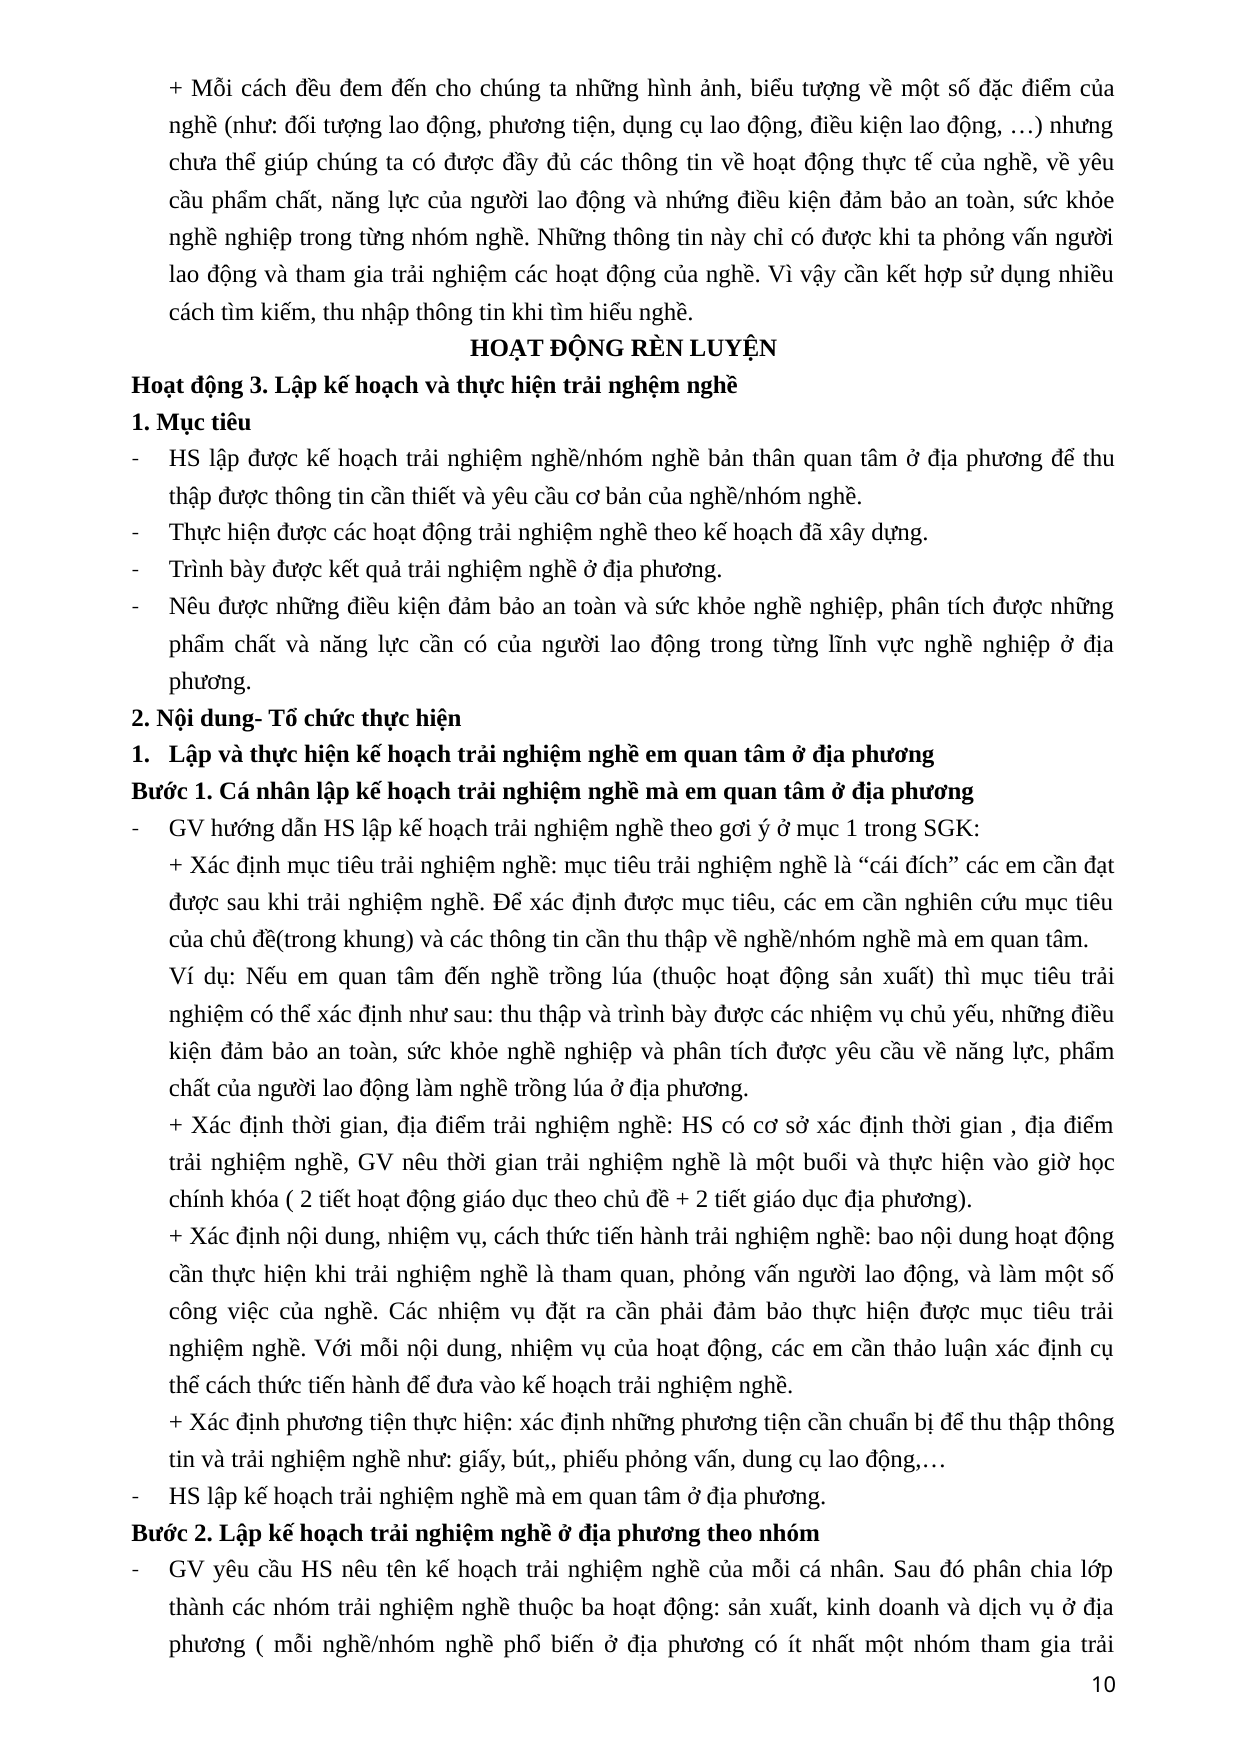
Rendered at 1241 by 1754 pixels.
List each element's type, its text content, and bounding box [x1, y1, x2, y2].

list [131, 1553, 1116, 1660]
text Hoạt động 3. Lập kế hoạch và thực hiện trải nghệm nghề [131, 368, 1116, 401]
list Lập và thực hiện kế hoạch trải nghiệm nghề em quan tâm ở địa phương [131, 738, 1116, 770]
list Ví dụ: Nếu em quan tâm đến nghề trồng lúa (thuộc hoạt động sản xuất) thì mục tiêu trải nghiệm có thể xác định như sau: thu thập và trình bày được các nhiệm vụ chủ yếu, những điều kiện đảm bảo an toàn, sức khỏe nghề nghiệp và phân tích được yêu cầu về năng lực, phẩm chất của người lao động làm nghề trồng lúa ở địa phương. [169, 959, 1116, 1104]
text 2. Nội dung- Tổ chức thực hiện [131, 701, 1116, 733]
list GV hướng dẫn HS lập kế hoạch trải nghiệm nghề theo gơi ý ở mục 1 trong SGK: [131, 811, 1116, 844]
list Trình bày được kết quả trải nghiệm nghề ở địa phương. [131, 553, 1116, 585]
list + Xác định nội dung, nhiệm vụ, cách thức tiến hành trải nghiệm nghề: bao nội dung hoạt động cần thực hiện khi trải nghiệm nghề là tham quan, phỏng vấn người lao động, và làm một số công việc của nghề. Các nhiệm vụ đặt ra cần phải đảm bảo thực hiện được mục tiêu trải nghiệm nghề. Với mỗi nội dung, nhiệm vụ của hoạt động, các em cần thảo luận xác định cụ thể cách thức tiến hành để đưa vào kế hoạch trải nghiệm nghề. [169, 1219, 1116, 1401]
list HS lập kế hoạch trải nghiệm nghề mà em quan tâm ở địa phương. [131, 1479, 1116, 1512]
list + Xác định thời gian, địa điểm trải nghiệm nghề: HS có cơ sở xác định thời gian , địa điểm trải nghiệm nghề, GV nêu thời gian trải nghiệm nghề là một buổi và thực hiện vào giờ học chính khóa ( 2 tiết hoạt động giáo dục theo chủ đề + 2 tiết giáo dục địa phương). [169, 1108, 1116, 1215]
text HOẠT ĐỘNG RÈN LUYỆN [131, 331, 1116, 364]
text 1. Mục tiêu [131, 405, 1116, 437]
list + Xác định phương tiện thực hiện: xác định những phương tiện cần chuẩn bị để thu thập thông tin và trải nghiệm nghề như: giấy, bút,, phiếu phỏng vấn, dung cụ lao động,… [169, 1405, 1116, 1475]
list Nêu được những điều kiện đảm bảo an toàn và sức khỏe nghề nghiệp, phân tích được những phẩm chất và năng lực cần có của người lao động trong từng lĩnh vực nghề nghiệp ở địa phương. [131, 589, 1116, 697]
list + Mỗi cách đều đem đến cho chúng ta những hình ảnh, biểu tượng về một số đặc điểm của nghề (như: đối tượng lao động, phương tiện, dụng cụ lao động, điều kiện lao động, …) nhưng chưa thể giúp chúng ta có được đầy đủ các thông tin về hoạt động thực tế của nghề, về yêu cầu phẩm chất, năng lực của người lao động và nhứng điều kiện đảm bảo an toàn, sức khỏe nghề nghiệp trong từng nhóm nghề. Những thông tin này chỉ có được khi ta phỏng vấn người lao động và tham gia trải nghiệm các hoạt động của nghề. Vì vậy cần kết hợp sử dụng nhiều cách tìm kiếm, thu nhập thông tin khi tìm hiểu nghề. [169, 71, 1116, 327]
text Bước 1. Cá nhân lập kế hoạch trải nghiệm nghề mà em quan tâm ở địa phương [131, 774, 1116, 807]
list Thực hiện được các hoạt động trải nghiệm nghề theo kế hoạch đã xây dựng. [131, 516, 1116, 548]
list HS lập được kế hoạch trải nghiệm nghề/nhóm nghề bản thân quan tâm ở địa phương để thu thập được thông tin cần thiết và yêu cầu cơ bản của nghề/nhóm nghề. [131, 442, 1116, 512]
list + Xác định mục tiêu trải nghiệm nghề: mục tiêu trải nghiệm nghề là “cái đích” các em cần đạt được sau khi trải nghiệm nghề. Để xác định được mục tiêu, các em cần nghiên cứu mục tiêu của chủ đề(trong khung) và các thông tin cần thu thập về nghề/nhóm nghề mà em quan tâm. [169, 848, 1116, 955]
text Bước 2. Lập kế hoạch trải nghiệm nghề ở địa phương theo nhóm [131, 1516, 1116, 1549]
